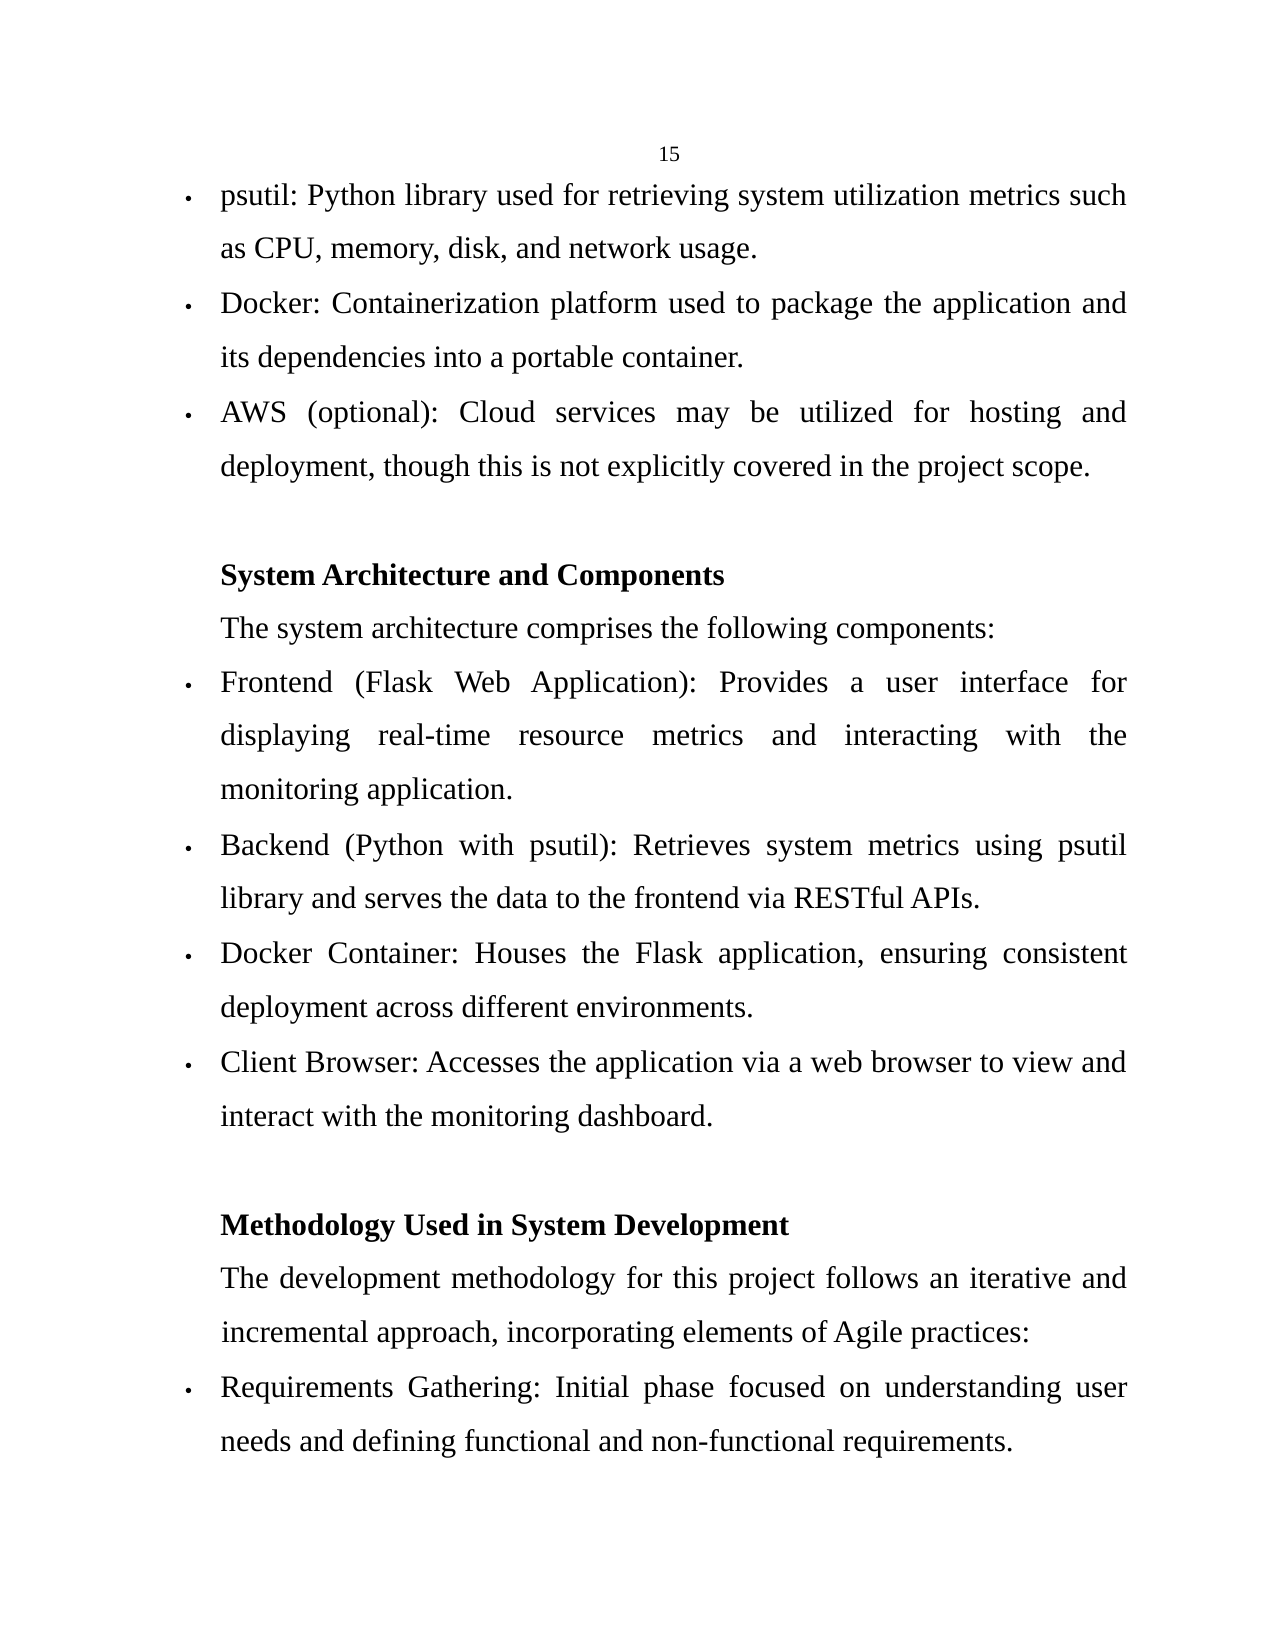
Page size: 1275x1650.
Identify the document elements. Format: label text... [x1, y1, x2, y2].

list Frontend (Flask Web Application): Provides a user interface for displaying real-time resource metrics and interacting with the monitoring application. [185, 663, 1128, 806]
list Backend (Python with psutil): Retrieves system metrics using psutil library and serves the data to the frontend via RESTful APIs. [185, 826, 1128, 915]
list Docker: Containerization platform used to package the application and its dependencies into a portable container. [185, 284, 1128, 374]
list Client Browser: Accesses the application via a web browser to view and interact with the monitoring dashboard. [185, 1043, 1128, 1133]
text 15 [183, 141, 1128, 166]
list AWS (optional): Cloud services may be utilized for hosting and deployment, though this is not explicitly covered in the project scope. [185, 393, 1128, 483]
text The development methodology for this project follows an iterative and incremental approach, incorporating elements of Agile practices: [220, 1260, 1128, 1349]
text The system architecture comprises the following components: [220, 609, 1128, 645]
list Docker Container: Houses the Flask application, ensuring consistent deployment across different environments. [185, 934, 1128, 1024]
list Requirements Gathering: Initial phase focused on understanding user needs and defining functional and non-functional requirements. [185, 1368, 1128, 1458]
list psutil: Python library used for retrieving system utilization metrics such as CPU, memory, disk, and network usage. [185, 176, 1128, 265]
text System Architecture and Components [220, 556, 1128, 592]
text Methodology Used in System Development [220, 1206, 1128, 1242]
